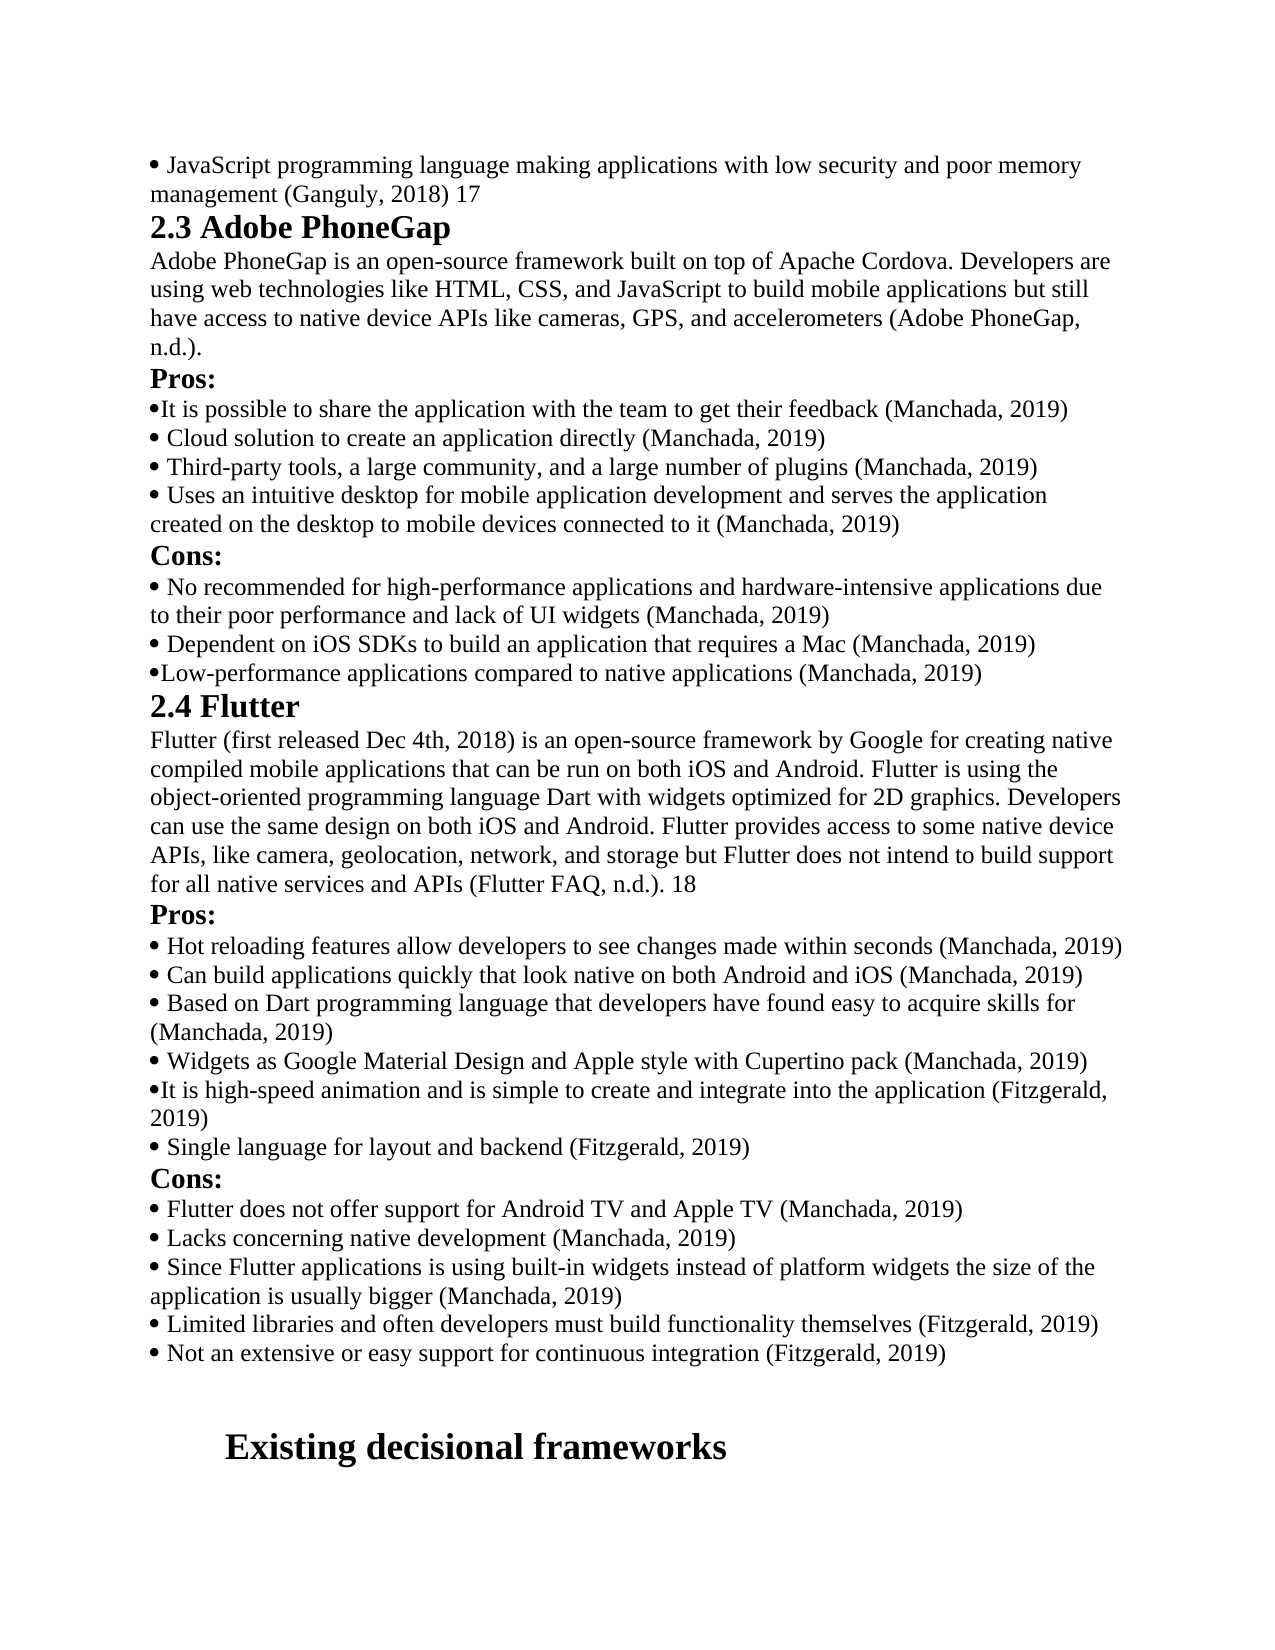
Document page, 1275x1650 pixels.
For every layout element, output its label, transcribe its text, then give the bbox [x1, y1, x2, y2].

text JavaScript programming language making applications with low security and poor memory management (Ganguly, 2018) 17 [150, 150, 1125, 207]
text Flutter (first released Dec 4th, 2018) is an open-source framework by Google for creating native compiled mobile applications that can be run on both iOS and Android. Flutter is using the object-oriented programming language Dart with widgets optimized for 2D graphics. Developers can use the same design on both iOS and Android. Flutter provides access to some native device APIs, like camera, geolocation, network, and storage but Flutter does not intend to build support for all native services and APIs (Flutter FAQ, n.d.). 18 [150, 725, 1125, 897]
text Based on Dart programming language that developers have found easy to acquire skills for (Manchada, 2019) [150, 988, 1125, 1046]
text It is high-speed animation and is simple to create and integrate into the application (Fitzgerald, 2019) [150, 1075, 1125, 1132]
text Existing decisional frameworks [150, 1424, 1125, 1468]
text Pros: [150, 897, 1125, 931]
text Limited libraries and often developers must build functionality themselves (Fitzgerald, 2019) [150, 1309, 1125, 1338]
text No recommended for high-performance applications and hardware-intensive applications due to their poor performance and lack of UI widgets (Manchada, 2019) [150, 572, 1125, 629]
text Pros: [150, 361, 1125, 394]
text Adobe PhoneGap is an open-source framework built on top of Apache Cordova. Developers are using web technologies like HTML, CSS, and JavaScript to build mobile applications but still have access to native device APIs like cameras, GPS, and accelerometers (Adobe PhoneGap, n.d.). [150, 246, 1125, 361]
text Widgets as Google Material Design and Apple style with Cupertino pack (Manchada, 2019) [150, 1046, 1125, 1075]
text Single language for layout and backend (Fitzgerald, 2019) [150, 1132, 1125, 1161]
text 2.3 Adobe PhoneGap [150, 207, 1125, 246]
text Dependent on iOS SDKs to build an application that requires a Mac (Manchada, 2019) [150, 629, 1125, 658]
text Cloud solution to create an application directly (Manchada, 2019) [150, 423, 1125, 452]
text Since Flutter applications is using built-in widgets instead of platform widgets the size of the application is usually bigger (Manchada, 2019) [150, 1252, 1125, 1309]
text Cons: [150, 1161, 1125, 1194]
text It is possible to share the application with the team to get their feedback (Manchada, 2019) [150, 394, 1125, 423]
text Cons: [150, 538, 1125, 572]
text Can build applications quickly that look native on both Android and iOS (Manchada, 2019) [150, 960, 1125, 988]
text Low-performance applications compared to native applications (Manchada, 2019) [150, 658, 1125, 687]
text 2.4 Flutter [150, 687, 1125, 725]
text Lacks concerning native development (Manchada, 2019) [150, 1223, 1125, 1252]
text Flutter does not offer support for Android TV and Apple TV (Manchada, 2019) [150, 1194, 1125, 1223]
text Hot reloading features allow developers to see changes made within seconds (Manchada, 2019) [150, 931, 1125, 960]
text Uses an intuitive desktop for mobile application development and serves the application created on the desktop to mobile devices connected to it (Manchada, 2019) [150, 481, 1125, 538]
text Third-party tools, a large community, and a large number of plugins (Manchada, 2019) [150, 452, 1125, 481]
text Not an extensive or easy support for continuous integration (Fitzgerald, 2019) [150, 1338, 1125, 1367]
